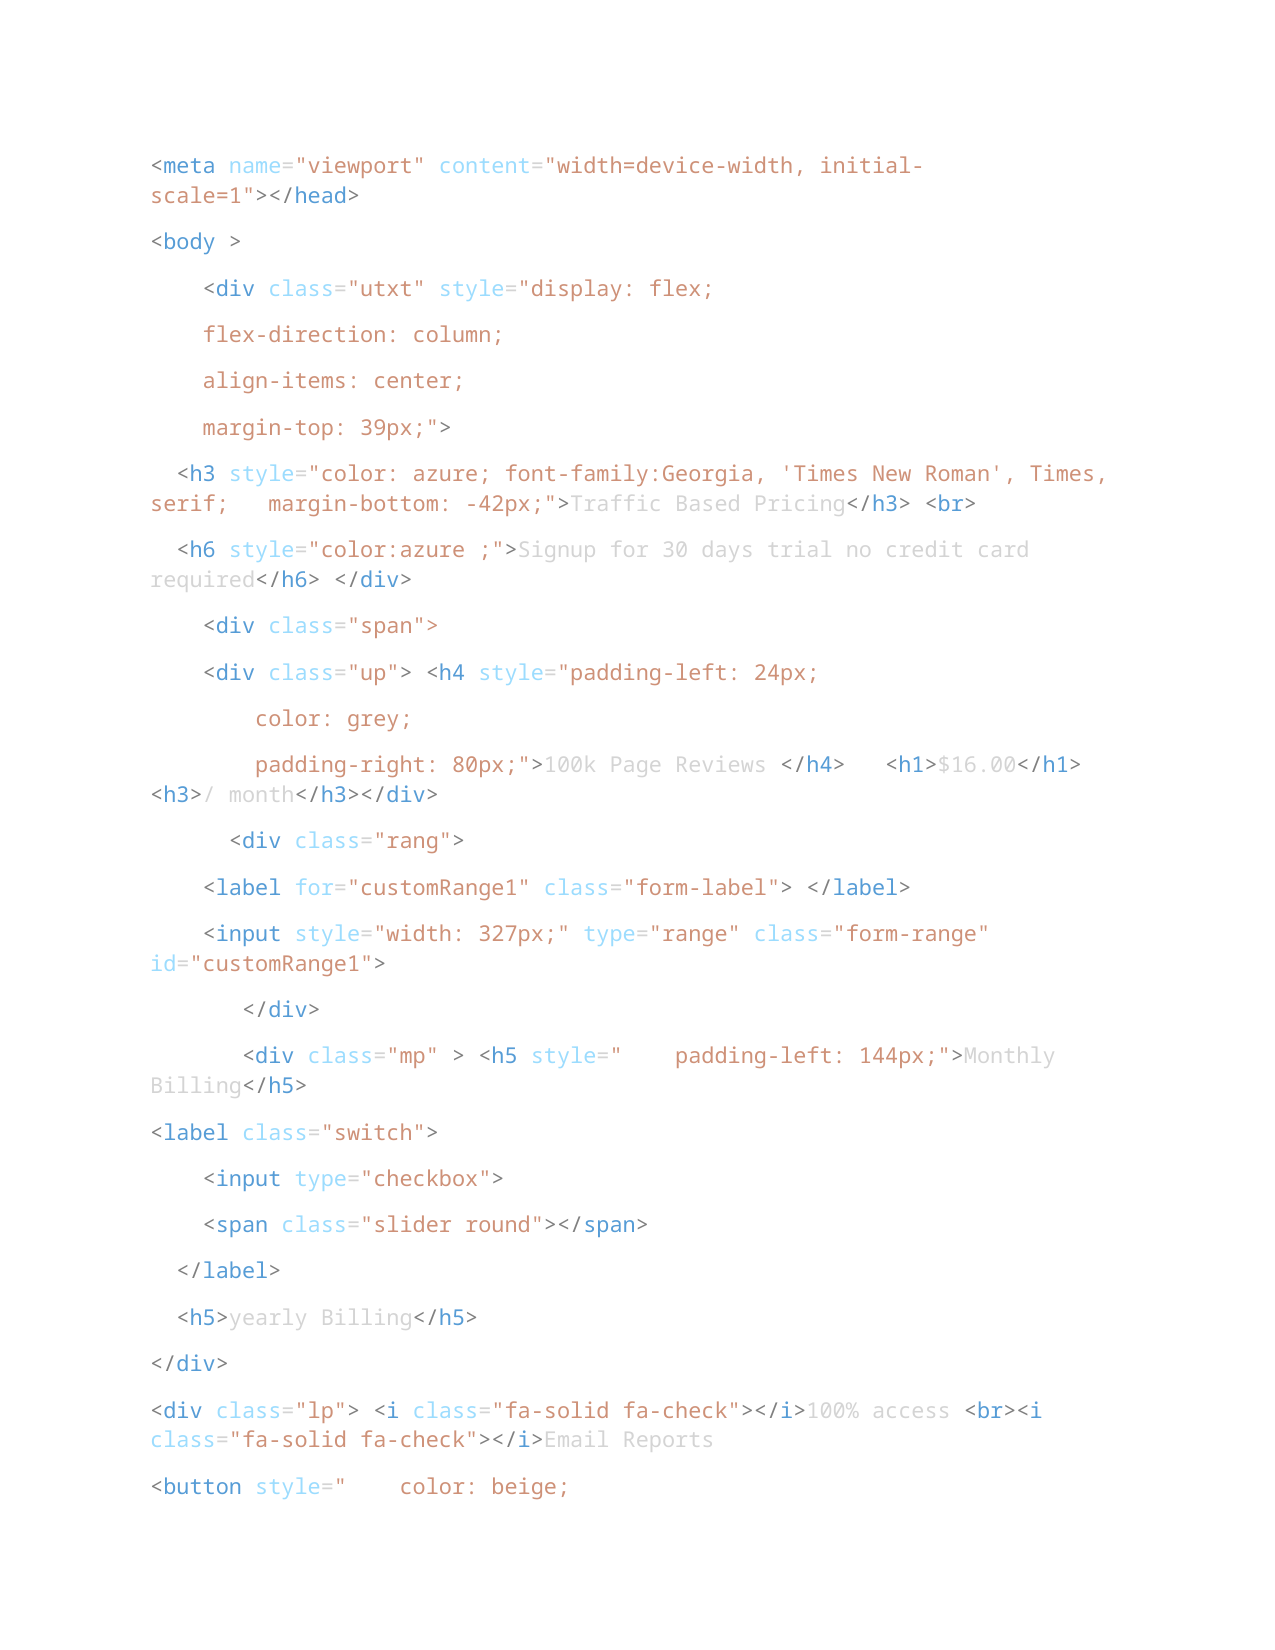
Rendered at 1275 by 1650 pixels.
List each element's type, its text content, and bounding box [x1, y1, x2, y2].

text margin-top: 39px;"> [150, 411, 1125, 441]
text </div> [150, 1348, 1125, 1378]
text <button style=" color: beige; [150, 1470, 1125, 1500]
text <div class="utxt" style="display: flex; [150, 272, 1125, 302]
text <input style="width: 327px;" type="range" class="form-range" id="customRange1"> [150, 918, 1125, 977]
text <body > [150, 226, 1125, 256]
text <div class="lp"> <i class="fa-solid fa-check"></i>100% access <br><i class="fa-solid fa-check"></i>Email Reports [150, 1394, 1125, 1454]
text <h3 style="color: azure; font-family:Georgia, 'Times New Roman', Times, serif; margin-bottom: -42px;">Traffic Based Pricing</h3> <br> [150, 458, 1125, 517]
text <div class="mp" > <h5 style=" padding-left: 144px;">Monthly Billing</h5> [150, 1040, 1125, 1099]
text <span class="slider round"></span> [150, 1209, 1125, 1238]
text color: grey; [150, 703, 1125, 732]
text <meta name="viewport" content="width=device-width, initial-scale=1"></head> [150, 150, 1125, 209]
text <div class="rang"> [150, 825, 1125, 855]
text flex-direction: column; [150, 319, 1125, 348]
text </div> [150, 994, 1125, 1023]
text <label for="customRange1" class="form-label"> </label> [150, 871, 1125, 901]
text align-items: center; [150, 365, 1125, 395]
text <div class="up"> <h4 style="padding-left: 24px; [150, 656, 1125, 686]
text <div class="span"> [150, 610, 1125, 639]
text <label class="switch"> [150, 1116, 1125, 1146]
text <h6 style="color:azure ;">Signup for 30 days trial no credit card required</h6> </div> [150, 534, 1125, 593]
text <input type="checkbox"> [150, 1162, 1125, 1192]
text </label> [150, 1255, 1125, 1285]
text padding-right: 80px;">100k Page Reviews </h4> <h1>$16.00</h1> <h3>/ month</h3></div> [150, 749, 1125, 808]
text <h5>yearly Billing</h5> [150, 1302, 1125, 1331]
